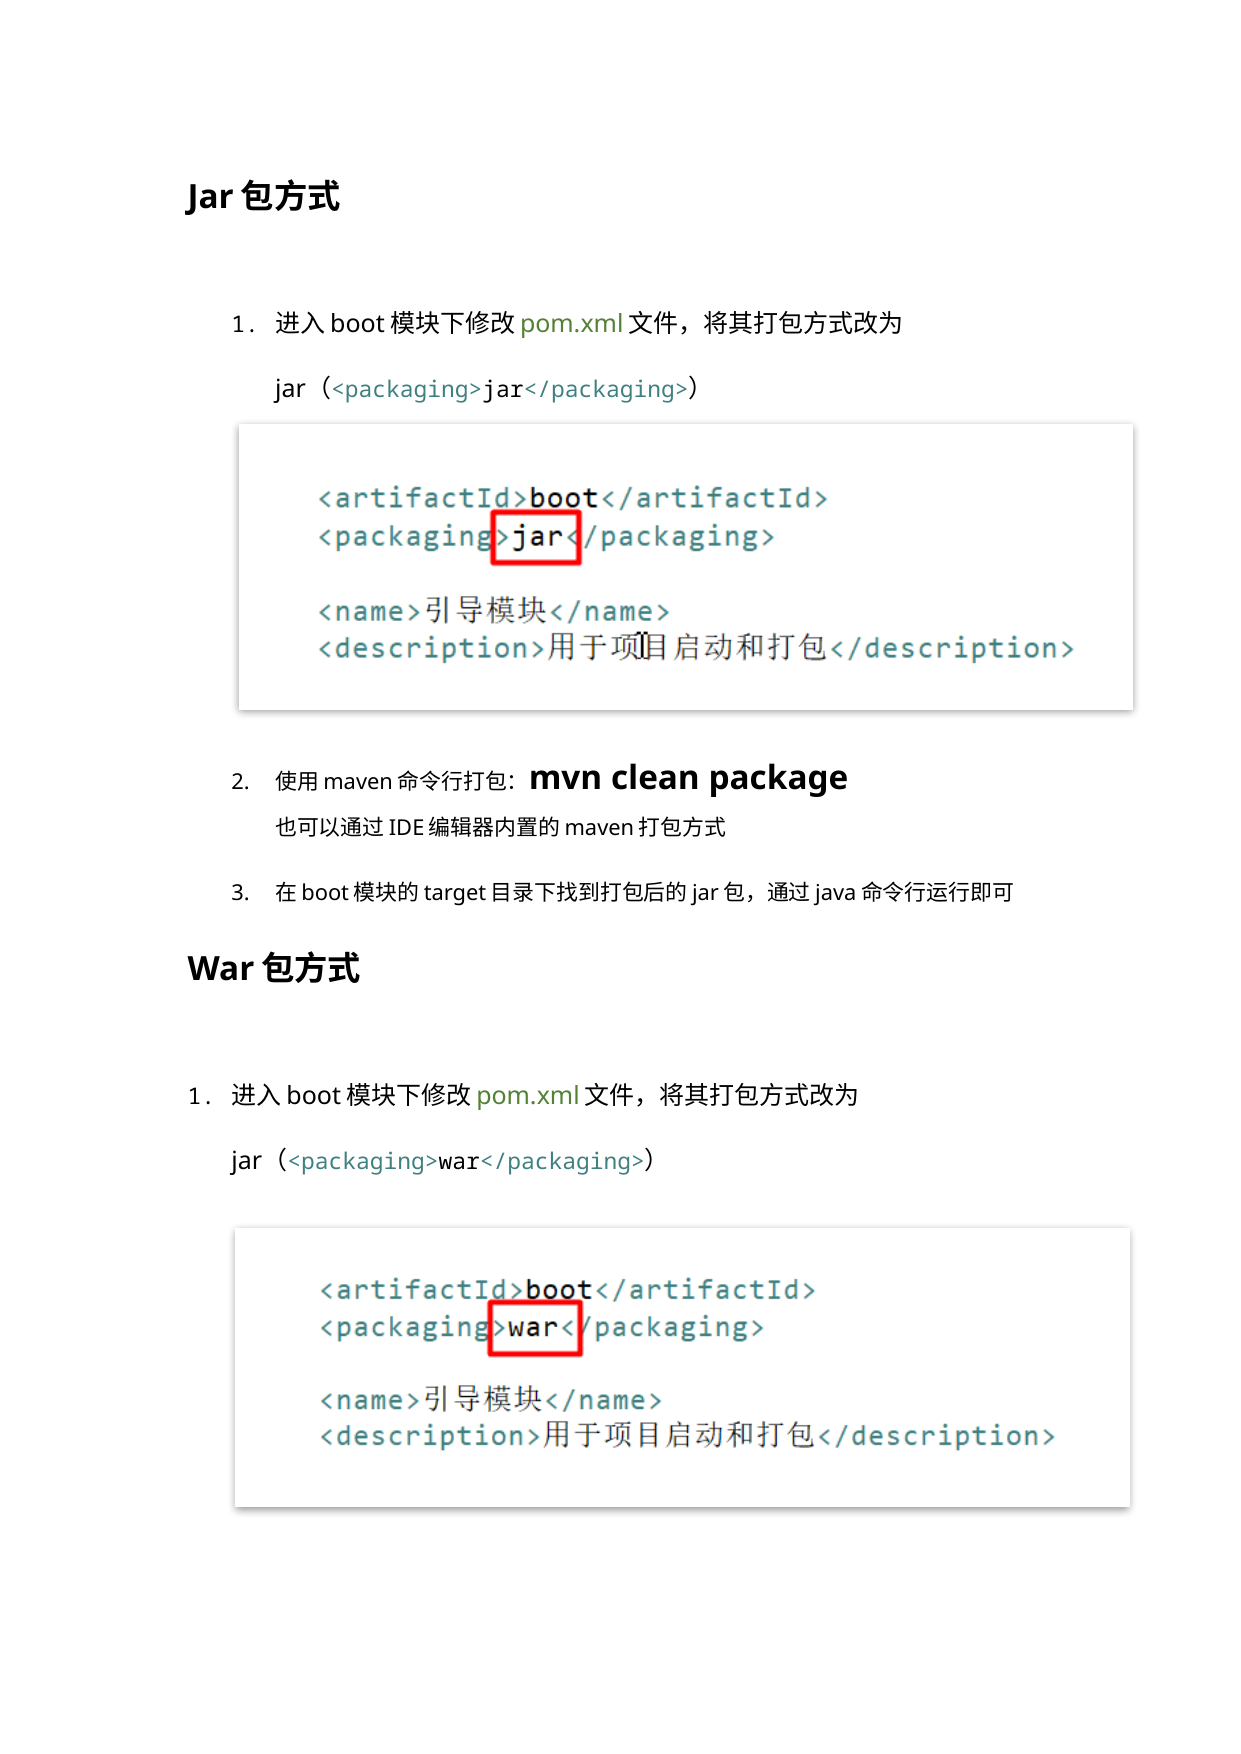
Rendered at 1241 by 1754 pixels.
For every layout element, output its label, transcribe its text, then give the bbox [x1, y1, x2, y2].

picture [253, 438, 1118, 695]
list 在boot模块的target目录下找到打包后的jar包，通过java命令行运行即可 [231, 874, 1053, 907]
subtitle Jar包方式 [187, 162, 1053, 227]
list 进入boot模块下修改pom.xml文件，将其打包方式改为jar（<packaging>war</packaging>） [187, 1061, 1053, 1191]
picture [250, 1243, 1115, 1493]
text 也可以通过IDE编辑器内置的maven打包方式 [275, 809, 1053, 842]
list 使用maven命令行打包：mvn clean package [231, 744, 1053, 809]
subtitle War包方式 [187, 934, 1053, 999]
list 进入boot模块下修改pom.xml文件，将其打包方式改为jar（<packaging>jar</packaging>） [231, 289, 1053, 419]
